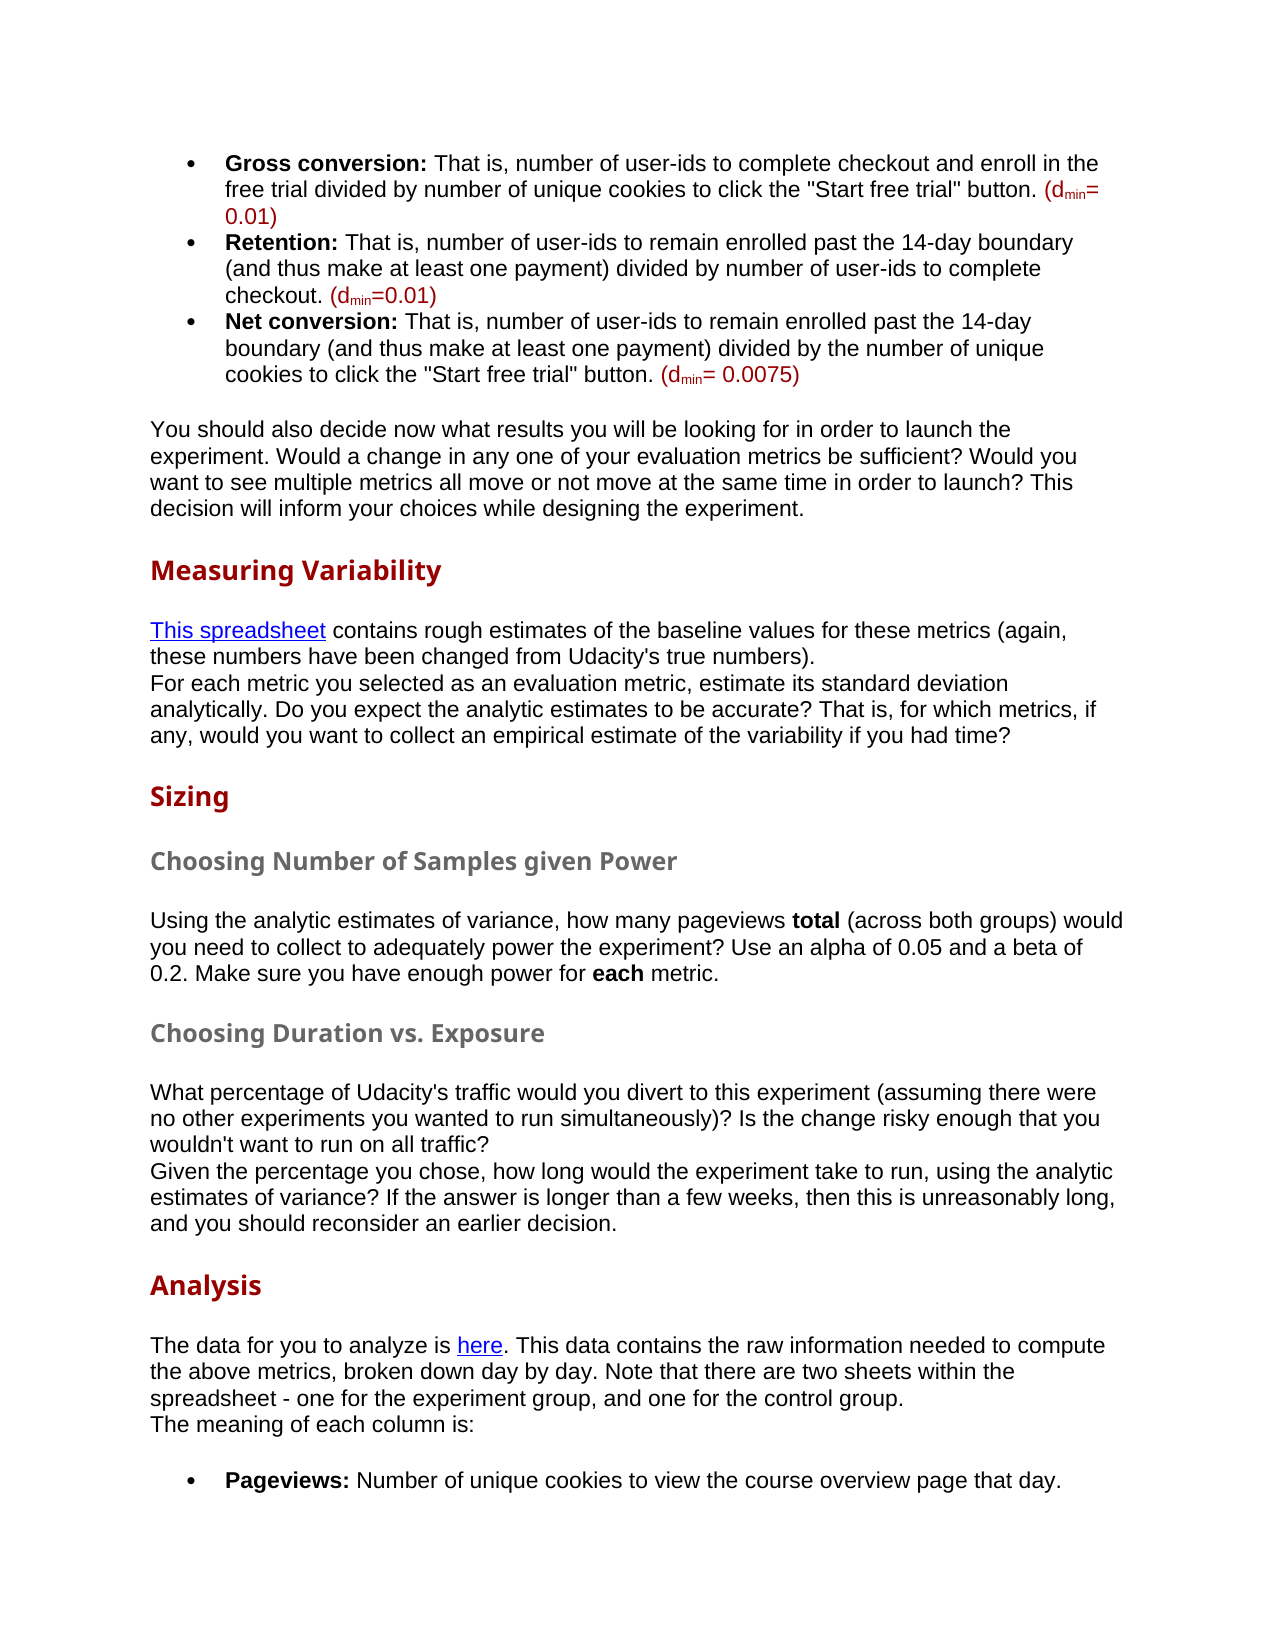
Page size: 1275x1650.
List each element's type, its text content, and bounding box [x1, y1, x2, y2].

list Retention: That is, number of user-ids to remain enrolled past the 14-day boundary (and thus make at least one payment) divided by number of user-ids to complete checkout. (dmin=0.01) [187, 229, 1125, 308]
text Given the percentage you chose, how long would the experiment take to run, using the analytic estimates of variance? If the answer is longer than a few weeks, then this is unreasonably long, and you should reconsider an earlier decision. [150, 1158, 1125, 1237]
text The data for you to analyze is here. This data contains the raw information needed to compute the above metrics, broken down day by day. Note that there are two sheets within the spreadsheet - one for the experiment group, and one for the control group. [150, 1332, 1125, 1411]
text Measuring Variability [150, 551, 1125, 588]
list Net conversion: That is, number of user-ids to remain enrolled past the 14-day boundary (and thus make at least one payment) divided by the number of unique cookies to click the "Start free trial" button. (dmin= 0.0075) [187, 308, 1125, 387]
text Analysis [150, 1266, 1125, 1303]
text The meaning of each column is: [150, 1411, 1125, 1437]
text Choosing Duration vs. Exposure [150, 1015, 1125, 1049]
text You should also decide now what results you will be looking for in order to launch the experiment. Would a change in any one of your evaluation metrics be sufficient? Would you want to see multiple metrics all move or not move at the same time in order to launch? This decision will inform your choices while designing the experiment. [150, 416, 1125, 522]
list Gross conversion: That is, number of user-ids to complete checkout and enroll in the free trial divided by number of unique cookies to click the "Start free trial" button. (dmin= 0.01) [187, 150, 1125, 229]
text What percentage of Udacity's traffic would you divert to this experiment (assuming there were no other experiments you wanted to run simultaneously)? Is the change risky enough that you wouldn't want to run on all traffic? [150, 1079, 1125, 1158]
list Pageviews: Number of unique cookies to view the course overview page that day. [187, 1467, 1125, 1493]
text Sizing [150, 778, 1125, 815]
text For each metric you selected as an evaluation metric, estimate its standard deviation analytically. Do you expect the analytic estimates to be accurate? That is, for which metrics, if any, would you want to collect an empirical estimate of the variability if you had time? [150, 670, 1125, 749]
text This spreadsheet contains rough estimates of the baseline values for these metrics (again, these numbers have been changed from Udacity's true numbers). [150, 617, 1125, 670]
text Choosing Number of Samples given Power [150, 844, 1125, 878]
text Using the analytic estimates of variance, how many pageviews total (across both groups) would you need to collect to adequately power the experiment? Use an alpha of 0.05 and a beta of 0.2. Make sure you have enough power for each metric. [150, 907, 1125, 986]
